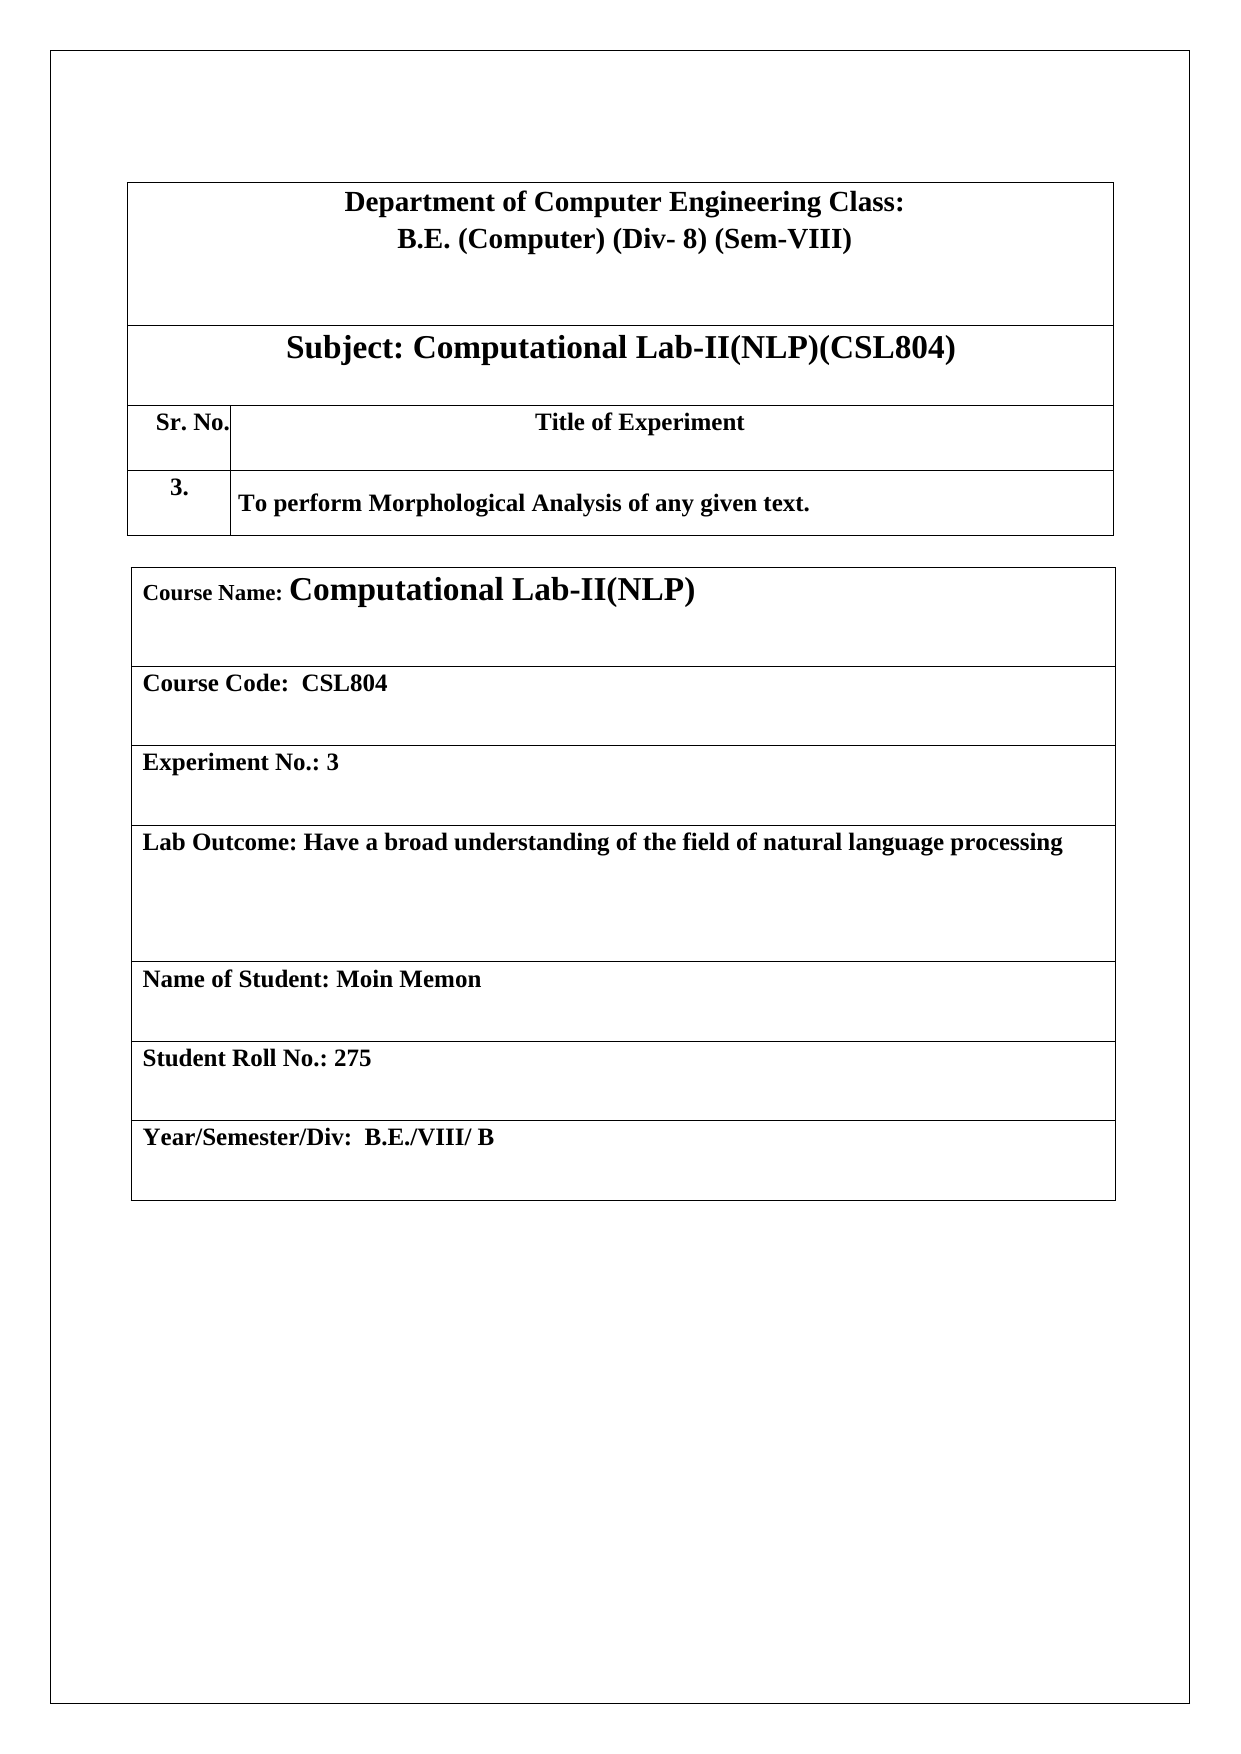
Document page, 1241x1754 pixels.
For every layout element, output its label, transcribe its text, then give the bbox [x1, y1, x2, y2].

table_cell Year/Semester/Div: B.E./VIII/ B [132, 1121, 1115, 1199]
table_cell Course Code: CSL804 [132, 667, 1115, 745]
table_cell Lab Outcome: Have a broad understanding of the field of natural language processing [132, 826, 1115, 961]
table_header Department of Computer Engineering Class: B.E. (Computer) (Div- 8) (Sem-VIII) [128, 183, 1113, 325]
table_cell To perform Morphological Analysis of any given text. [231, 471, 1113, 535]
table_cell Student Roll No.: 275 [132, 1042, 1115, 1120]
table_cell Experiment No.: 3 [132, 746, 1115, 824]
table_cell Sr. No. [128, 406, 230, 470]
table_cell Subject: Computational Lab-II(NLP)(CSL804) [128, 326, 1113, 405]
table_cell Name of Student: Moin Memon [132, 962, 1115, 1041]
table_header Course Name: Computational Lab-II(NLP) [132, 568, 1115, 666]
table_cell Title of Experiment [231, 406, 1113, 470]
table_cell 3. [128, 471, 230, 535]
